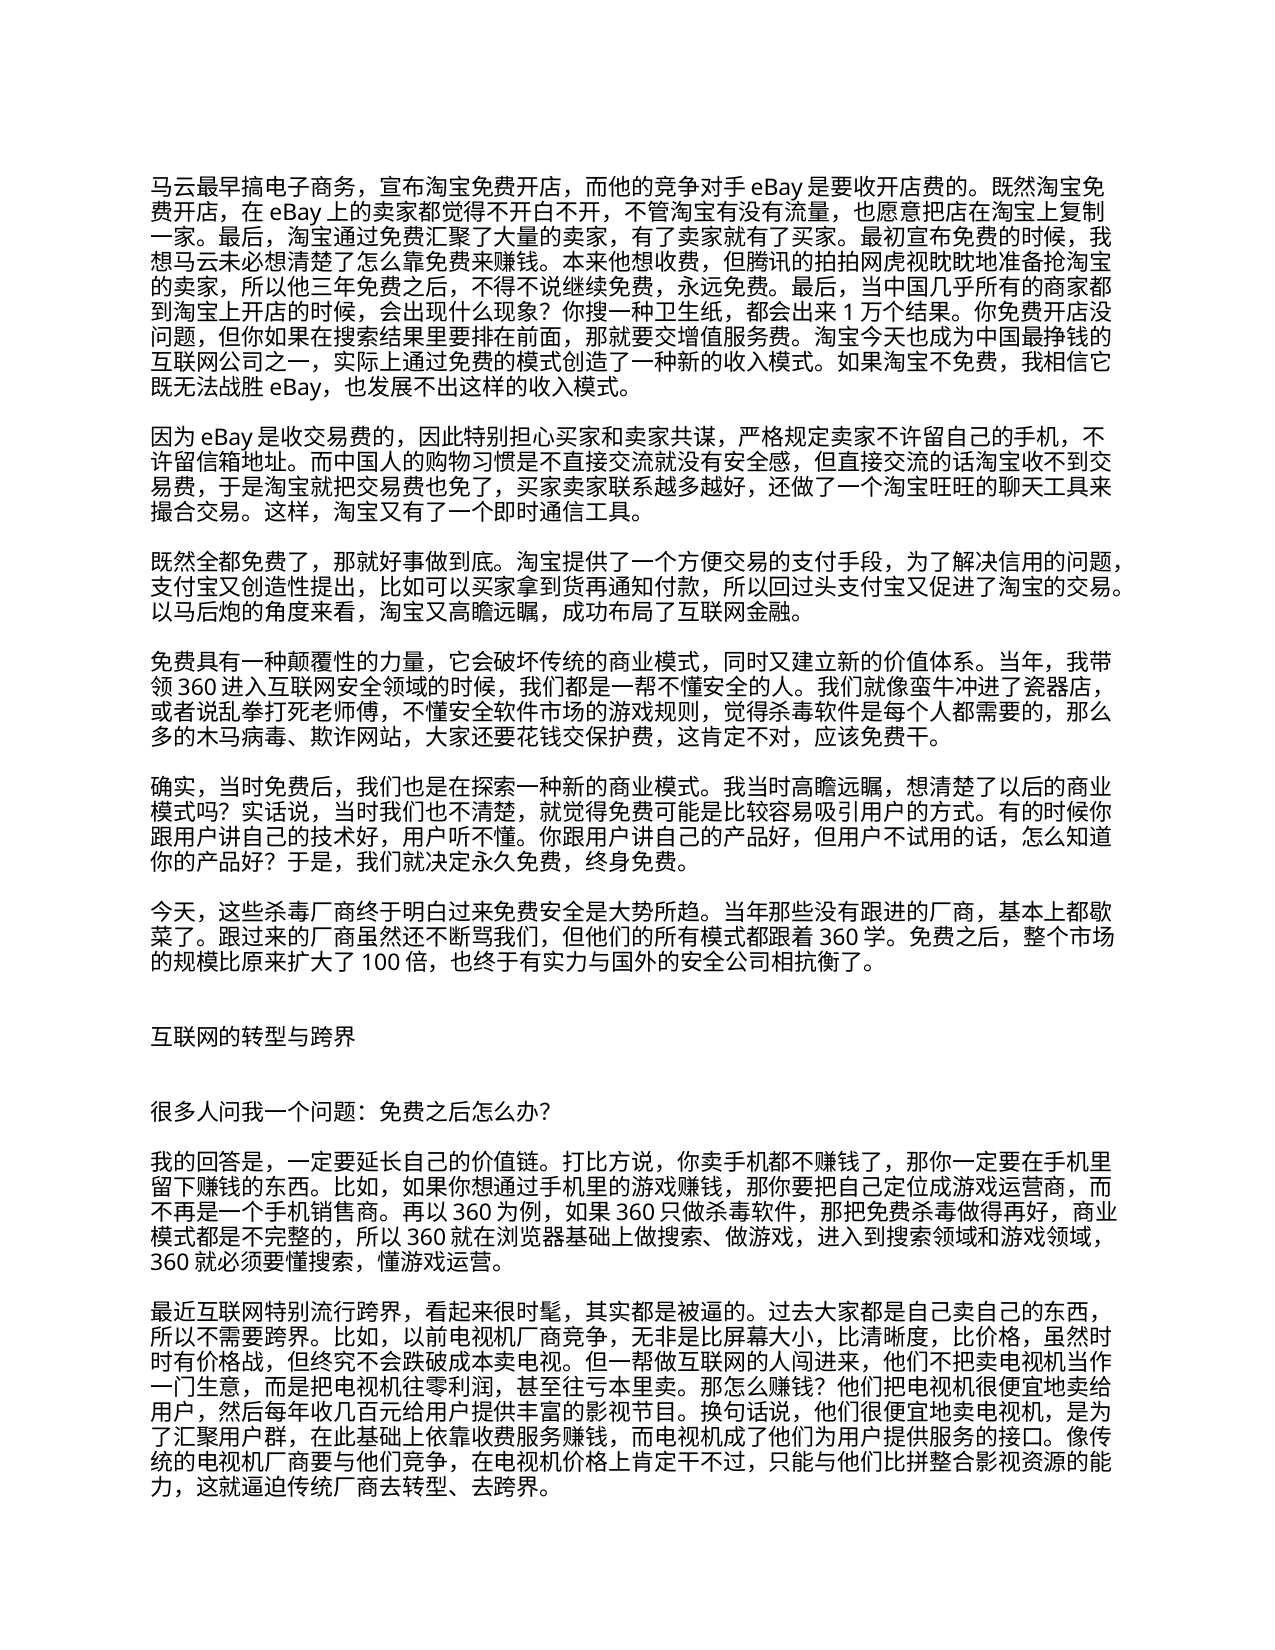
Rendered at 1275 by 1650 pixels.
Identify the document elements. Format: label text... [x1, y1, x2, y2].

text 今天，这些杀毒厂商终于明白过来免费安全是大势所趋。当年那些没有跟进的厂商，基本上都歇菜了。跟过来的厂商虽然还不断骂我们，但他们的所有模式都跟着360学。免费之后，整个市场的规模比原来扩大了100倍，也终于有实力与国外的安全公司相抗衡了。 [150, 900, 1125, 975]
text 互联网的转型与跨界 [150, 1025, 1125, 1050]
text 确实，当时免费后，我们也是在探索一种新的商业模式。我当时高瞻远瞩，想清楚了以后的商业模式吗？实话说，当时我们也不清楚，就觉得免费可能是比较容易吸引用户的方式。有的时候你跟用户讲自己的技术好，用户听不懂。你跟用户讲自己的产品好，但用户不试用的话，怎么知道你的产品好？于是，我们就决定永久免费，终身免费。 [150, 775, 1125, 875]
text 免费具有一种颠覆性的力量，它会破坏传统的商业模式，同时又建立新的价值体系。当年，我带领360进入互联网安全领域的时候，我们都是一帮不懂安全的人。我们就像蛮牛冲进了瓷器店，或者说乱拳打死老师傅，不懂安全软件市场的游戏规则，觉得杀毒软件是每个人都需要的，那么多的木马病毒、欺诈网站，大家还要花钱交保护费，这肯定不对，应该免费干。 [150, 650, 1125, 750]
text 既然全都免费了，那就好事做到底。淘宝提供了一个方便交易的支付手段，为了解决信用的问题，支付宝又创造性提出，比如可以买家拿到货再通知付款，所以回过头支付宝又促进了淘宝的交易。以马后炮的角度来看，淘宝又高瞻远瞩，成功布局了互联网金融。 [150, 550, 1125, 625]
text 马云最早搞电子商务，宣布淘宝免费开店，而他的竞争对手eBay是要收开店费的。既然淘宝免费开店，在eBay上的卖家都觉得不开白不开，不管淘宝有没有流量，也愿意把店在淘宝上复制一家。最后，淘宝通过免费汇聚了大量的卖家，有了卖家就有了买家。最初宣布免费的时候，我想马云未必想清楚了怎么靠免费来赚钱。本来他想收费，但腾讯的拍拍网虎视眈眈地准备抢淘宝的卖家，所以他三年免费之后，不得不说继续免费，永远免费。最后，当中国几乎所有的商家都到淘宝上开店的时候，会出现什么现象？你搜一种卫生纸，都会出来1万个结果。你免费开店没问题，但你如果在搜索结果里要排在前面，那就要交增值服务费。淘宝今天也成为中国最挣钱的互联网公司之一，实际上通过免费的模式创造了一种新的收入模式。如果淘宝不免费，我相信它既无法战胜eBay，也发展不出这样的收入模式。 [150, 175, 1125, 400]
text 很多人问我一个问题：免费之后怎么办？ [150, 1100, 1125, 1125]
text 我的回答是，一定要延长自己的价值链。打比方说，你卖手机都不赚钱了，那你一定要在手机里留下赚钱的东西。比如，如果你想通过手机里的游戏赚钱，那你要把自己定位成游戏运营商，而不再是一个手机销售商。再以360为例，如果360只做杀毒软件，那把免费杀毒做得再好，商业模式都是不完整的，所以360就在浏览器基础上做搜索、做游戏，进入到搜索领域和游戏领域，360就必须要懂搜索，懂游戏运营。 [150, 1150, 1125, 1275]
text 因为eBay是收交易费的，因此特别担心买家和卖家共谋，严格规定卖家不许留自己的手机，不许留信箱地址。而中国人的购物习惯是不直接交流就没有安全感，但直接交流的话淘宝收不到交易费，于是淘宝就把交易费也免了，买家卖家联系越多越好，还做了一个淘宝旺旺的聊天工具来撮合交易。这样，淘宝又有了一个即时通信工具。 [150, 425, 1125, 525]
text 最近互联网特别流行跨界，看起来很时髦，其实都是被逼的。过去大家都是自己卖自己的东西，所以不需要跨界。比如，以前电视机厂商竞争，无非是比屏幕大小，比清晰度，比价格，虽然时时有价格战，但终究不会跌破成本卖电视。但一帮做互联网的人闯进来，他们不把卖电视机当作一门生意，而是把电视机往零利润，甚至往亏本里卖。那怎么赚钱？他们把电视机很便宜地卖给用户，然后每年收几百元给用户提供丰富的影视节目。换句话说，他们很便宜地卖电视机，是为了汇聚用户群，在此基础上依靠收费服务赚钱，而电视机成了他们为用户提供服务的接口。像传统的电视机厂商要与他们竞争，在电视机价格上肯定干不过，只能与他们比拼整合影视资源的能力，这就逼迫传统厂商去转型、去跨界。 [150, 1300, 1125, 1500]
